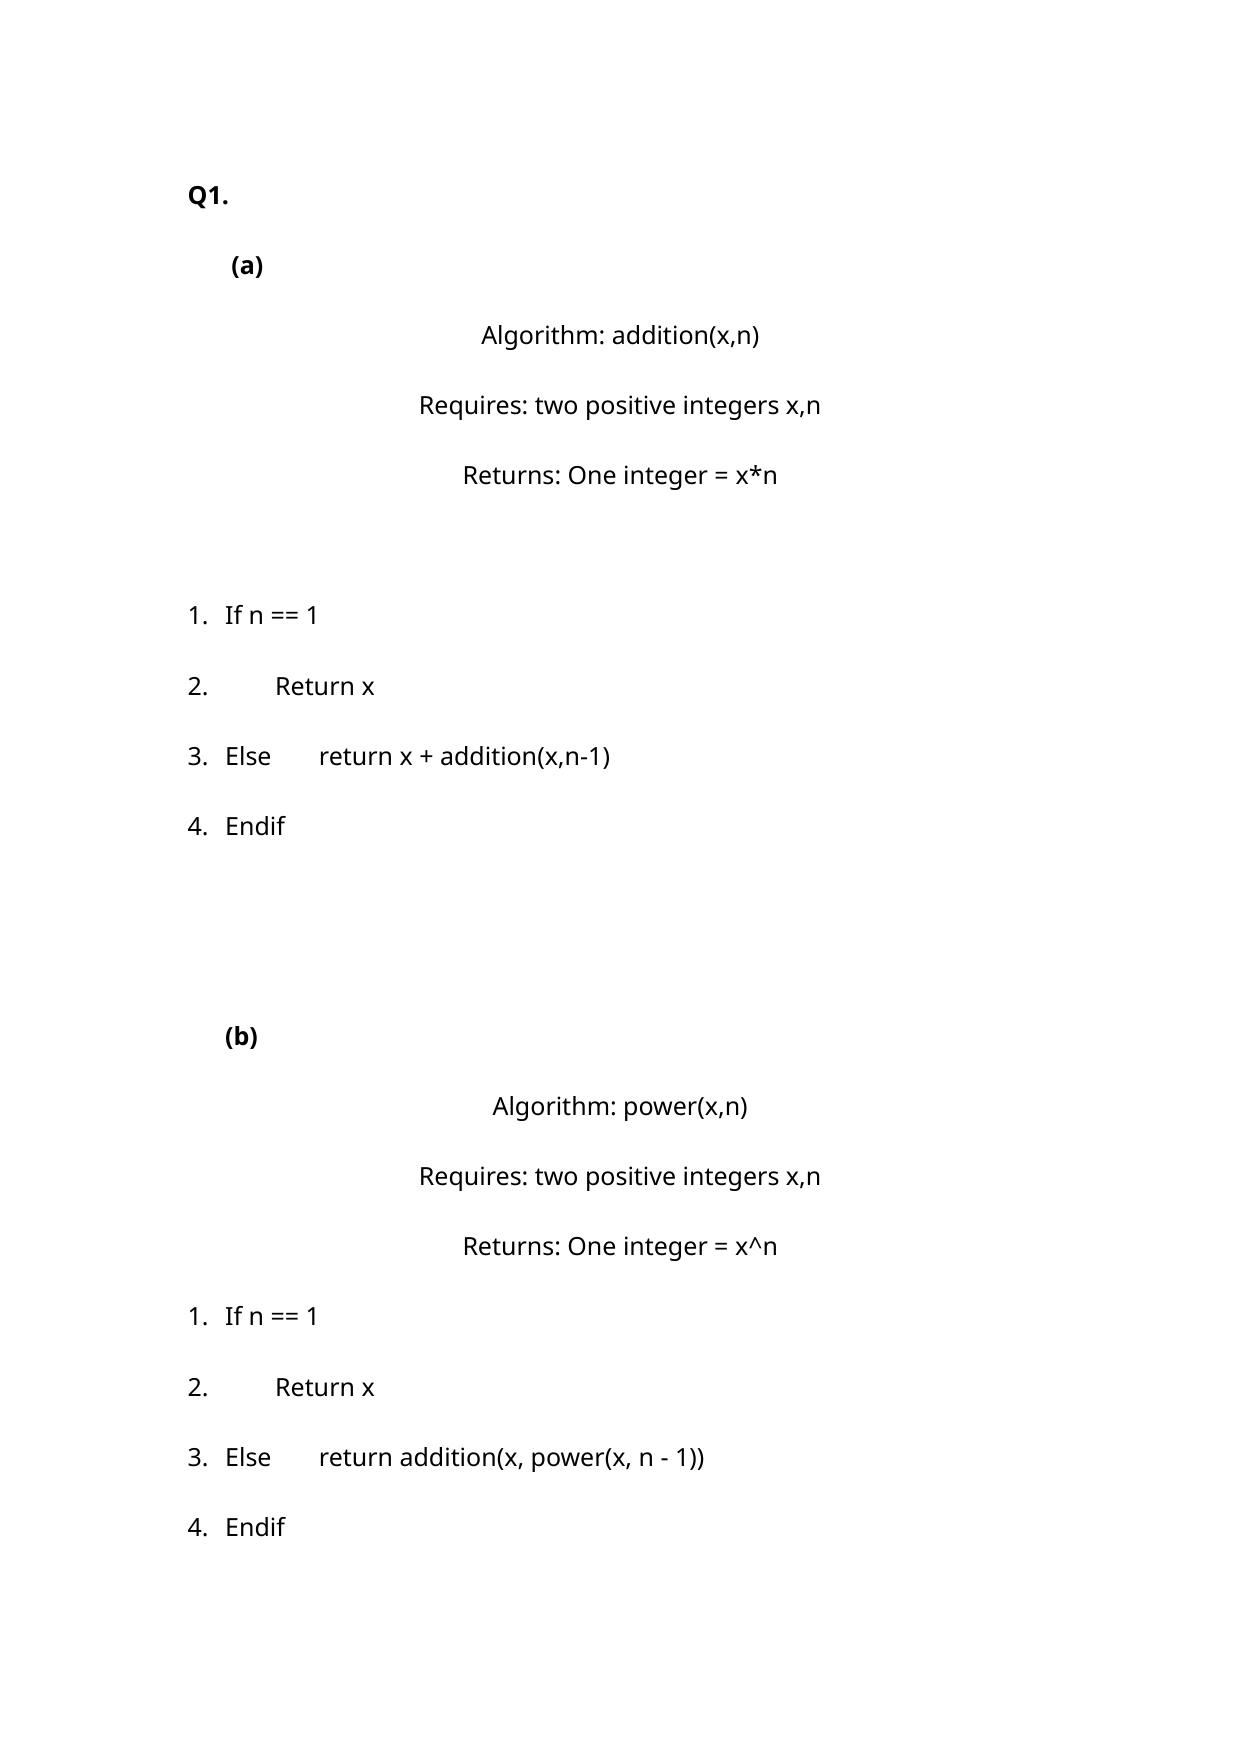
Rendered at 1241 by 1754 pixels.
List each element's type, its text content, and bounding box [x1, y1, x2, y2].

text Returns: One integer = x*n [187, 442, 1053, 507]
list If n == 1 [187, 1284, 1053, 1349]
text Requires: two positive integers x,n [187, 372, 1053, 437]
text Algorithm: addition(x,n) [187, 302, 1053, 367]
list Return x [187, 1354, 1053, 1419]
text (b) [225, 1003, 1053, 1068]
text Q1. [187, 162, 1053, 227]
text Returns: One integer = x^n [187, 1213, 1053, 1278]
list Else return addition(x, power(x, n - 1)) [187, 1424, 1053, 1489]
text (a) [187, 232, 1053, 297]
text Requires: two positive integers x,n [187, 1143, 1053, 1208]
list Endif [187, 793, 1053, 858]
list Endif [187, 1494, 1053, 1559]
list Return x [187, 653, 1053, 718]
text Algorithm: power(x,n) [187, 1073, 1053, 1138]
list If n == 1 [187, 583, 1053, 648]
list Else return x + addition(x,n-1) [187, 723, 1053, 788]
